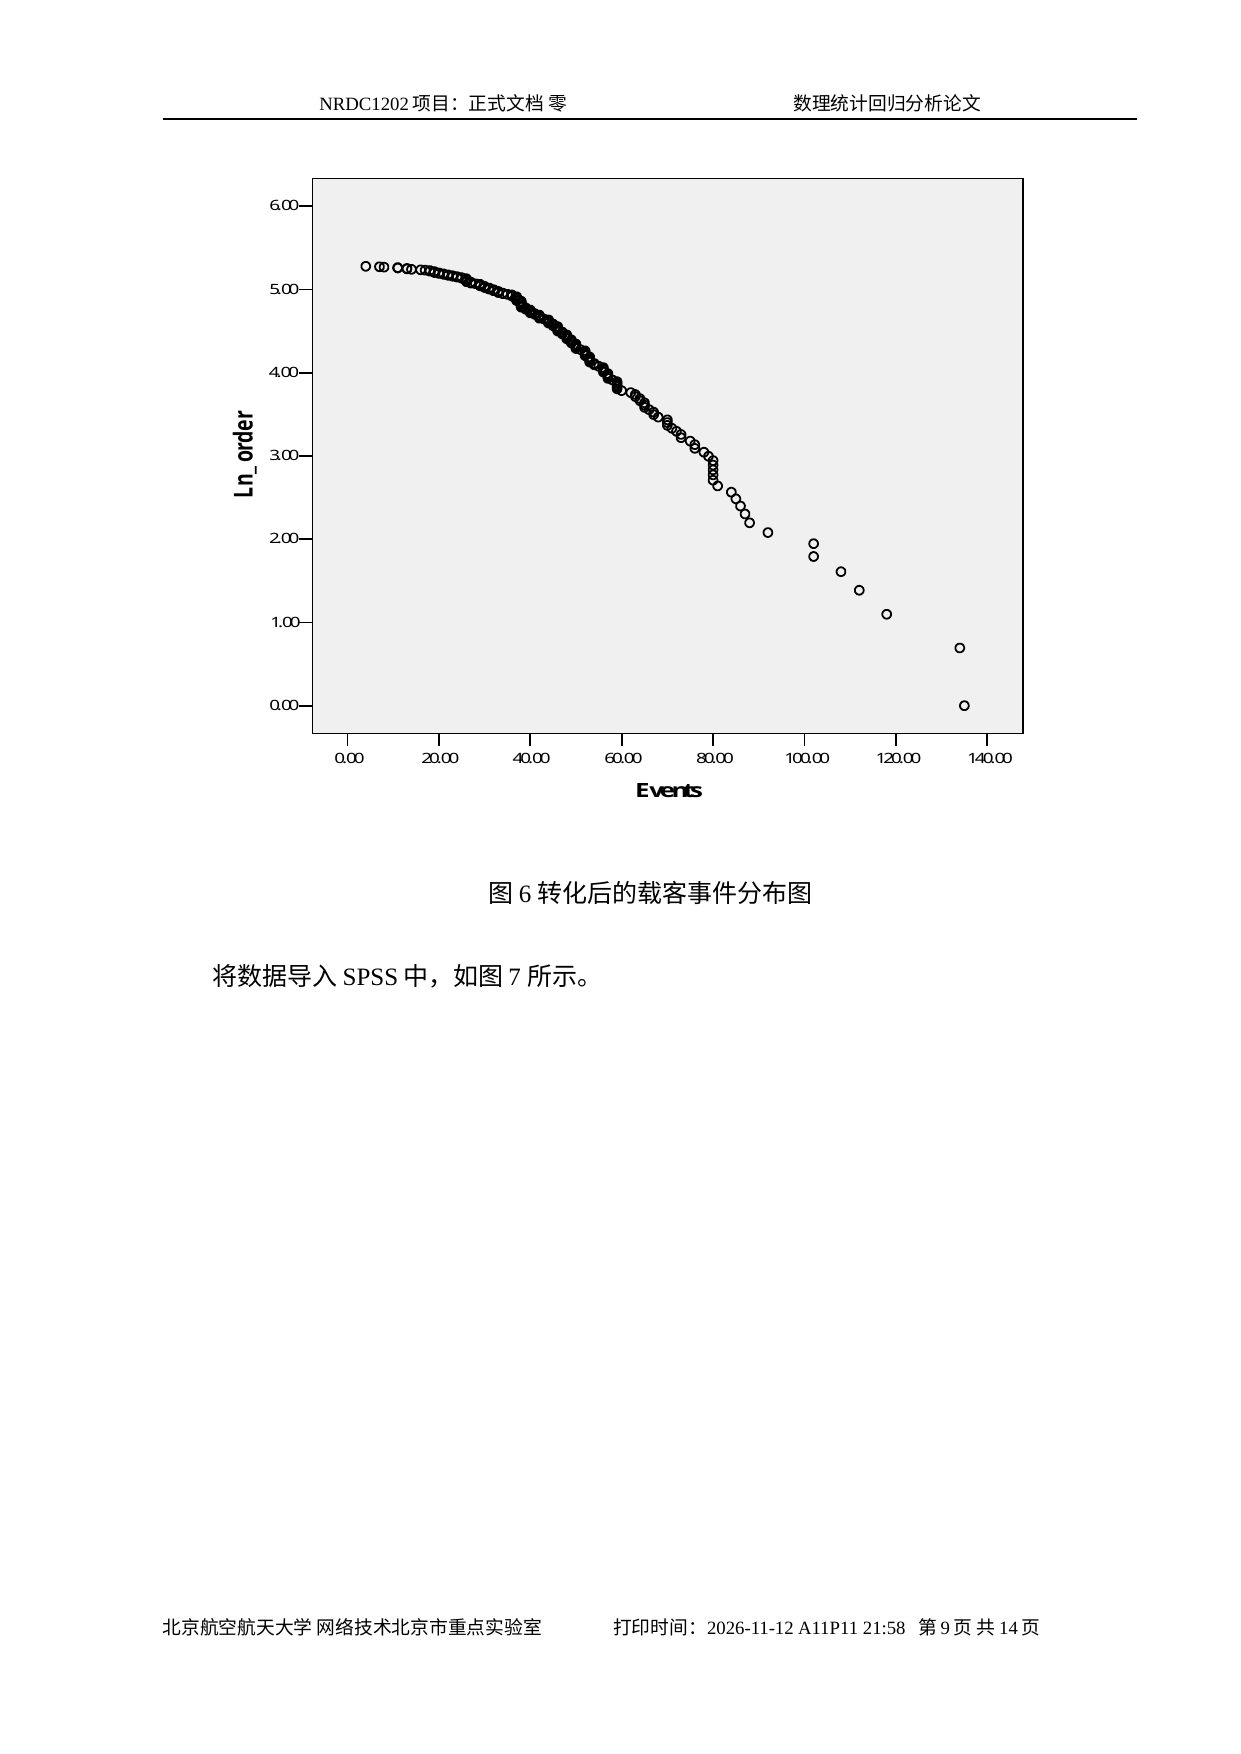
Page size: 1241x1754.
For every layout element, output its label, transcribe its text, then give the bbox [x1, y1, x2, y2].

text 图 6 转化后的载客事件分布图 [162, 859, 1137, 924]
text 将数据导入SPSS中，如图7 所示。 [162, 942, 1137, 1007]
